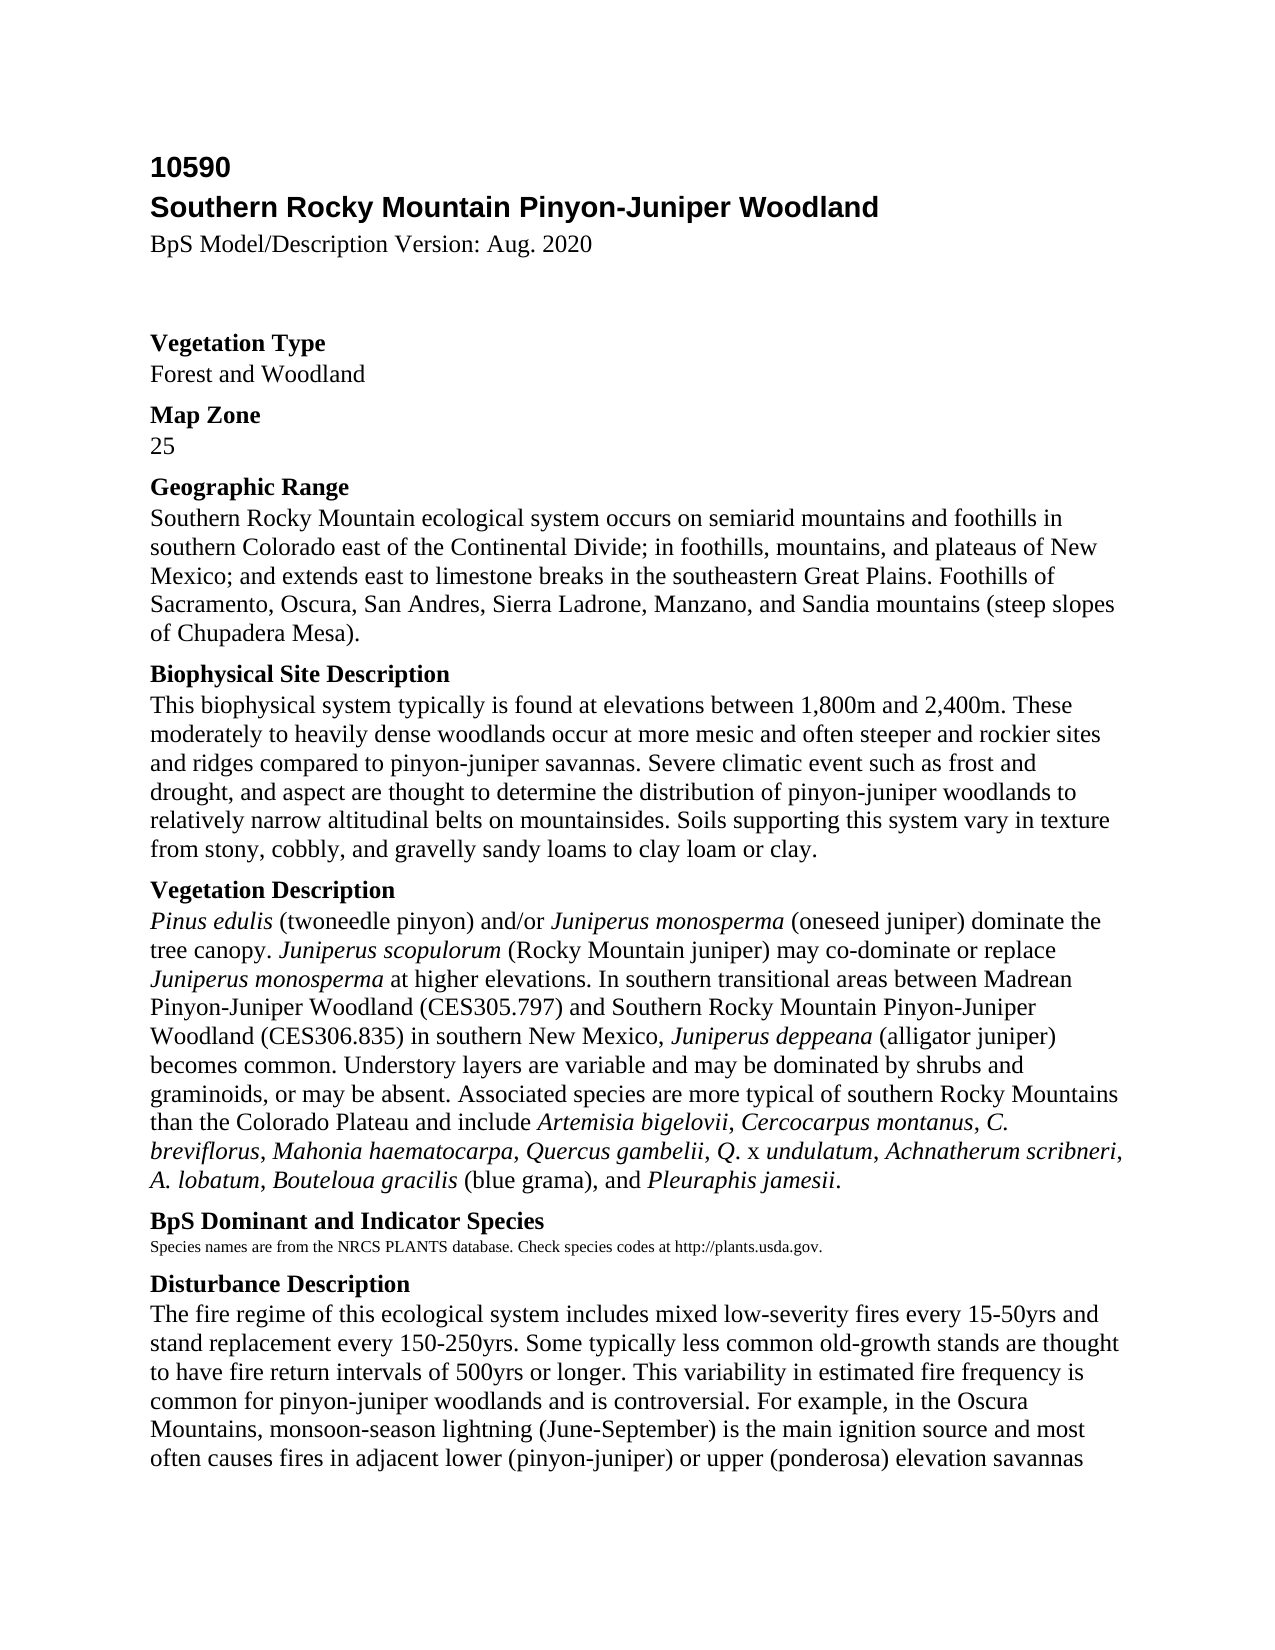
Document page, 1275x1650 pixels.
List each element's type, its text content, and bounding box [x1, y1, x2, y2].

text BpS Dominant and Indicator Species [150, 1206, 1125, 1235]
text Vegetation Description [150, 875, 1125, 904]
text Southern Rocky Mountain ecological system occurs on semiarid mountains and foothills in southern Colorado east of the Continental Divide; in foothills, mountains, and plateaus of New Mexico; and extends east to limestone breaks in the southeastern Great Plains. Foothills of Sacramento, Oscura, San Andres, Sierra Ladrone, Manzano, and Sandia mountains (steep slopes of Chupadera Mesa). [150, 503, 1125, 647]
text Species names are from the NRCS PLANTS database. Check species codes at http://plants.usda.gov. [150, 1237, 1125, 1256]
text BpS Model/Description Version: Aug. 2020 [150, 229, 1125, 258]
title 10590 [150, 150, 1125, 183]
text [150, 1299, 1125, 1472]
text Geographic Range [150, 472, 1125, 501]
text Forest and Woodland [150, 359, 1125, 388]
text Pinus edulis (twoneedle pinyon) and/or Juniperus monosperma (oneseed juniper) dominate the tree canopy. Juniperus scopulorum (Rocky Mountain juniper) may co-dominate or replace Juniperus monosperma at higher elevations. In southern transitional areas between Madrean Pinyon-Juniper Woodland (CES305.797) and Southern Rocky Mountain Pinyon-Juniper Woodland (CES306.835) in southern New Mexico, Juniperus deppeana (alligator juniper) becomes common. Understory layers are variable and may be dominated by shrubs and graminoids, or may be absent. Associated species are more typical of southern Rocky Mountains than the Colorado Plateau and include Artemisia bigelovii, Cercocarpus montanus, C. breviflorus, Mahonia haematocarpa, Quercus gambelii, Q. x undulatum, Achnatherum scribneri, A. lobatum, Bouteloua gracilis (blue grama), and Pleuraphis jamesii. [150, 906, 1125, 1194]
text This biophysical system typically is found at elevations between 1,800m and 2,400m. These moderately to heavily dense woodlands occur at more mesic and often steeper and rockier sites and ridges compared to pinyon-juniper savannas. Severe climatic event such as frost and drought, and aspect are thought to determine the distribution of pinyon-juniper woodlands to relatively narrow altitudinal belts on mountainsides. Soils supporting this system vary in texture from stony, cobbly, and gravelly sandy loams to clay loam or clay. [150, 690, 1125, 863]
text Disturbance Description [150, 1269, 1125, 1297]
text Map Zone [150, 400, 1125, 429]
text Biophysical Site Description [150, 659, 1125, 688]
text 25 [150, 431, 1125, 460]
text Vegetation Type [150, 328, 1125, 357]
title Southern Rocky Mountain Pinyon-Juniper Woodland [150, 190, 1125, 223]
